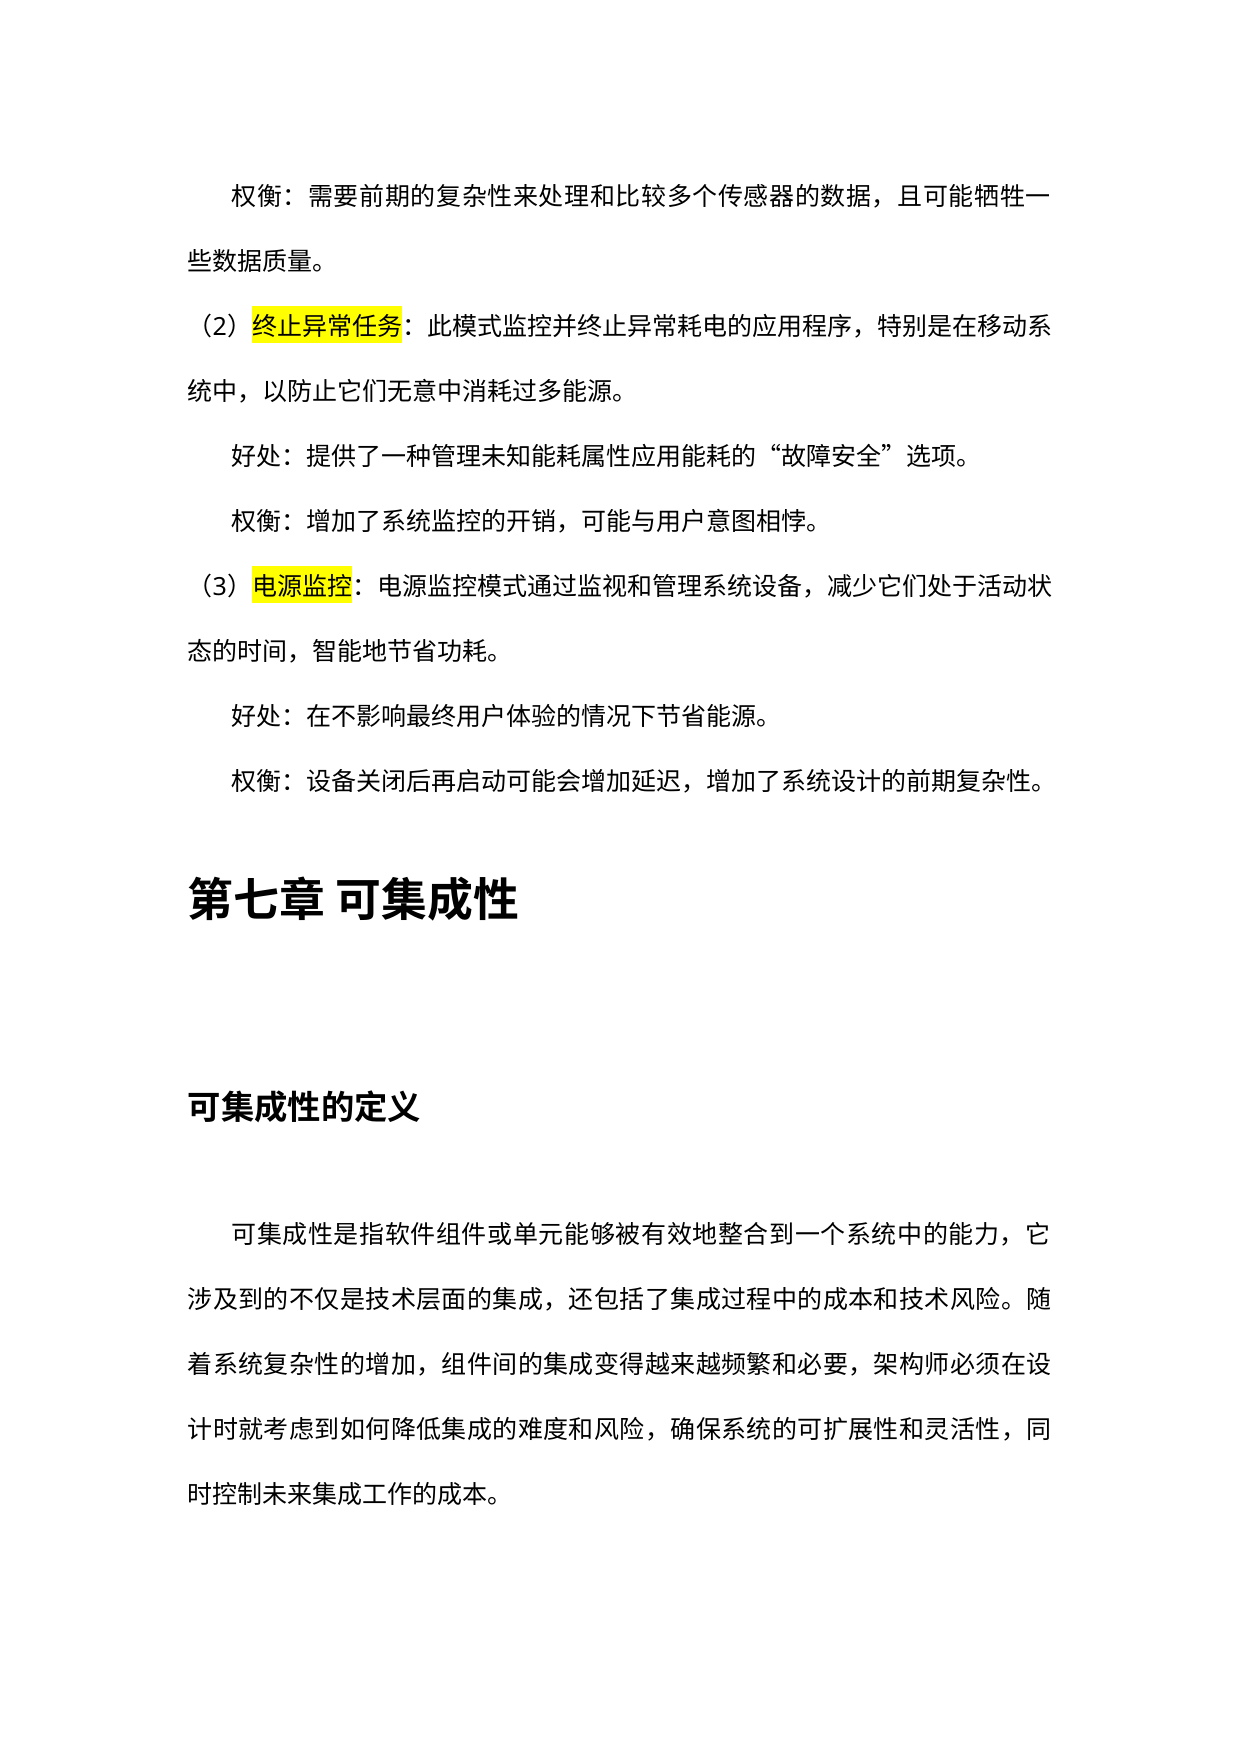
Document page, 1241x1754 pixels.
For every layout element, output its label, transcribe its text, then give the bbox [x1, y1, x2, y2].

text 好处：提供了一种管理未知能耗属性应用能耗的“故障安全”选项。 [187, 422, 1053, 487]
subtitle 可集成性的定义 [187, 1073, 1053, 1138]
text 好处：在不影响最终用户体验的情况下节省能源。 [187, 682, 1053, 747]
text 权衡：设备关闭后再启动可能会增加延迟，增加了系统设计的前期复杂性。 [187, 747, 1053, 812]
text 权衡：需要前期的复杂性来处理和比较多个传感器的数据，且可能牺牲一些数据质量。 [187, 162, 1053, 292]
text （3）电源监控：电源监控模式通过监视和管理系统设备，减少它们处于活动状态的时间，智能地节省功耗。 [187, 552, 1053, 682]
text 权衡：增加了系统监控的开销，可能与用户意图相悖。 [187, 487, 1053, 552]
text （2）终止异常任务：此模式监控并终止异常耗电的应用程序，特别是在移动系统中，以防止它们无意中消耗过多能源。 [187, 292, 1053, 422]
subtitle 第七章 可集成性 [187, 847, 1053, 945]
text 可集成性是指软件组件或单元能够被有效地整合到一个系统中的能力，它涉及到的不仅是技术层面的集成，还包括了集成过程中的成本和技术风险。随着系统复杂性的增加，组件间的集成变得越来越频繁和必要，架构师必须在设计时就考虑到如何降低集成的难度和风险，确保系统的可扩展性和灵活性，同时控制未来集成工作的成本。 [187, 1200, 1053, 1525]
